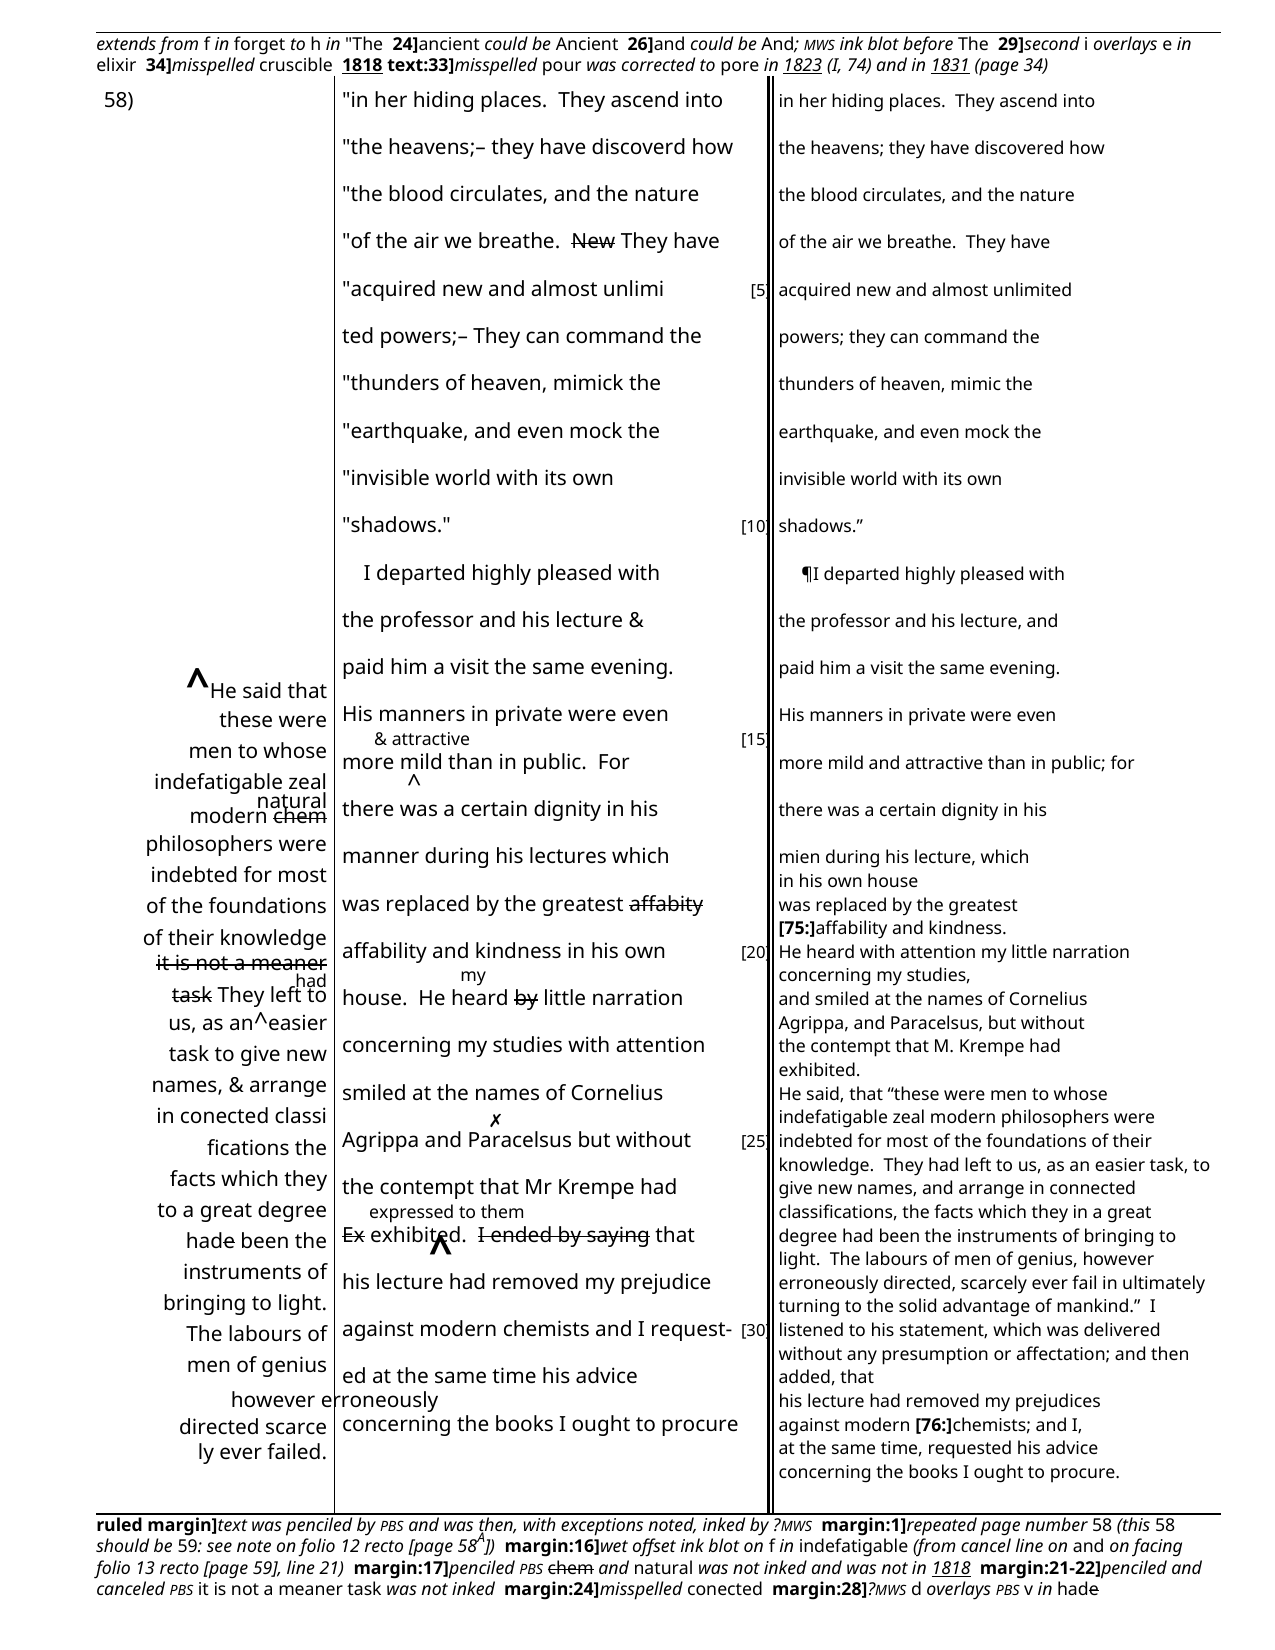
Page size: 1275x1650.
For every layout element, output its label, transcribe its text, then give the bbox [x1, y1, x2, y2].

table_header in her hiding places. They ascend into the heavens; they have discovered how the blood circulates, and the nature of the air we breathe. They have acquired new and almost unlimited powers; they can command the thunders of heaven, mimic the earthquake, and even mock the invisible world with its own shadows.” ¶I departed highly pleased with the professor and his lecture, and paid him a visit the same evening. His manners in private were even more mild and attractive than in public; for there was a certain dignity in his mien during his lecture, which in his own house was replaced by the greatest [75:]affability and kindness. He heard with attention my little narration concerning my studies, and smiled at the names of Cornelius Agrippa, and Paracelsus, but without the contempt that M. Krempe had exhibited. He said, that “these were men to whose indefatigable zeal modern philosophers were indebted for most of the foundations of their knowledge. They had left to us, as an easier task, to give new names, and arrange in connected classifications, the facts which they in a great degree had been the instruments of bringing to light. The labours of men of genius, however erroneously directed, scarcely ever fail in ultimately turning to the solid advantage of mankind.” I listened to his statement, which was delivered without any presumption or affectation; and then added, that his lecture had removed my prejudices against modern [76:]chemists; and I, at the same time, requested his advice concerning the books I ought to procure. [774, 76, 1221, 1513]
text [96, 33, 1221, 76]
table_header "in her hiding places. They ascend into "the heavens;– they have discoverd how "the blood circulates, and the nature "of the air we breathe. New They have "acquired new and almost unlimi [5] ted powers;– They can command the "thunders of heaven, mimick the "earthquake, and even mock the "invisible world with its own "shadows." [10] I departed highly pleased with the professor and his lecture & paid him a visit the same evening. His manners in private were even & attractive [15] more mild than in public. For ^ there was a certain dignity in his manner during his lectures which was replaced by the greatest affabity affability and kindness in his own [20] my house. He heard by little narration concerning my studies with attention smiled at the names of Cornelius ✗ Agrippa and Paracelsus but without [25] the contempt that Mr Krempe had expressed to them Ex exhibited. I ended by saying that ^ his lecture had removed my prejudice against modern chemists and I request- [30] ed at the same time his advice however erroneously concerning the books I ought to procure [335, 76, 767, 1513]
table_header 58) ^He said that these were men to whose indefatigable zeal natural modern chem philosophers were indebted for most of the foundations of their knowledge it is not a meaner had task They left to us, as an^easier task to give new names, & arrange in conected classi fications the facts which they to a great degree hade been the instruments of bringing to light. The labours of men of genius directed scarce ly ever failed. [96, 76, 334, 1513]
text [96, 1515, 1221, 1600]
